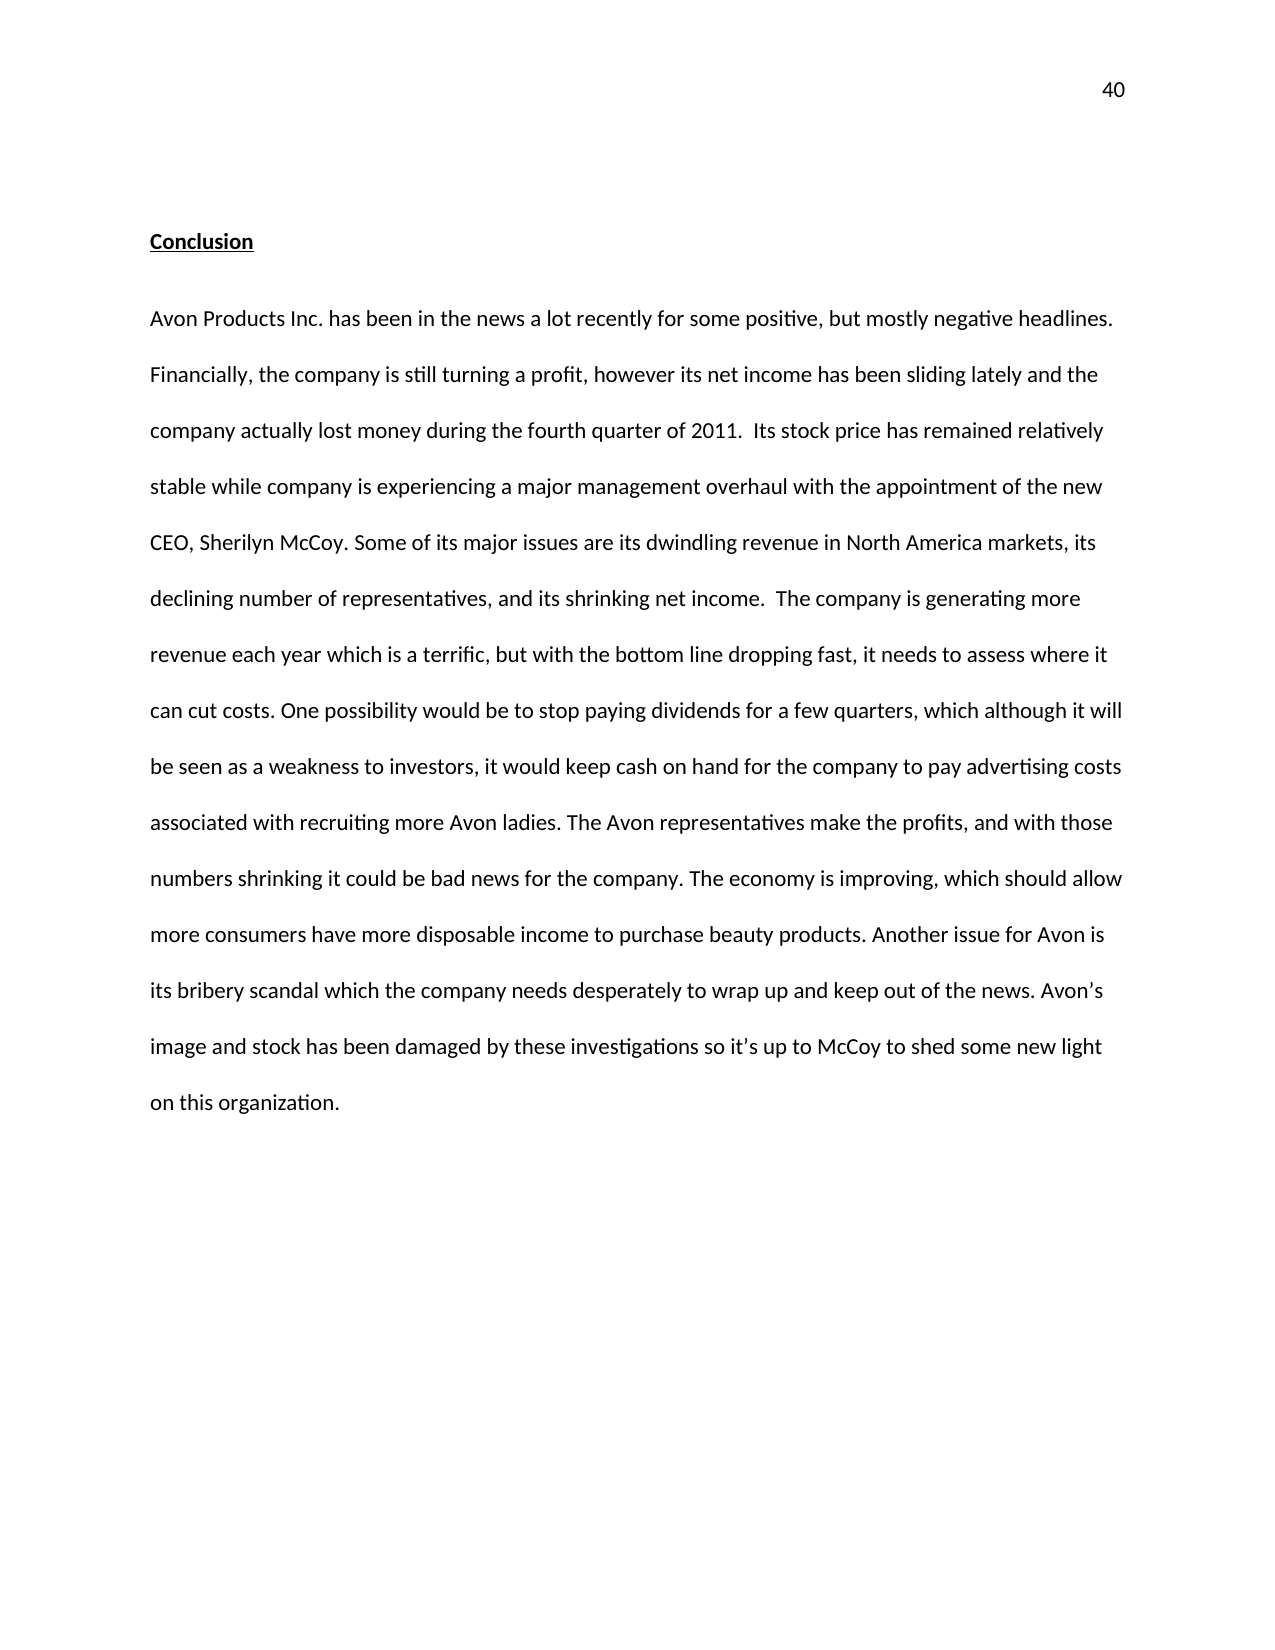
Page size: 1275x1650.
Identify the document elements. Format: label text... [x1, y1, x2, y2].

text Avon Products Inc. has been in the news a lot recently for some positive, but mostly negative headlines. Financially, the company is still turning a profit, however its net income has been sliding lately and the company actually lost money during the fourth quarter of 2011. Its stock price has remained relatively stable while company is experiencing a major management overhaul with the appointment of the new CEO, Sherilyn McCoy. Some of its major issues are its dwindling revenue in North America markets, its declining number of representatives, and its shrinking net income. The company is generating more revenue each year which is a terrific, but with the bottom line dropping fast, it needs to assess where it can cut costs. One possibility would be to stop paying dividends for a few quarters, which although it will be seen as a weakness to investors, it would keep cash on hand for the company to pay advertising costs associated with recruiting more Avon ladies. The Avon representatives make the profits, and with those numbers shrinking it could be bad news for the company. The economy is improving, which should allow more consumers have more disposable income to purchase beauty products. Another issue for Avon is its bribery scandal which the company needs desperately to wrap up and keep out of the news. Avon’s image and stock has been damaged by these investigations so it’s up to McCoy to shed some new light on this organization. [150, 304, 1125, 1116]
text Conclusion [150, 227, 1125, 255]
